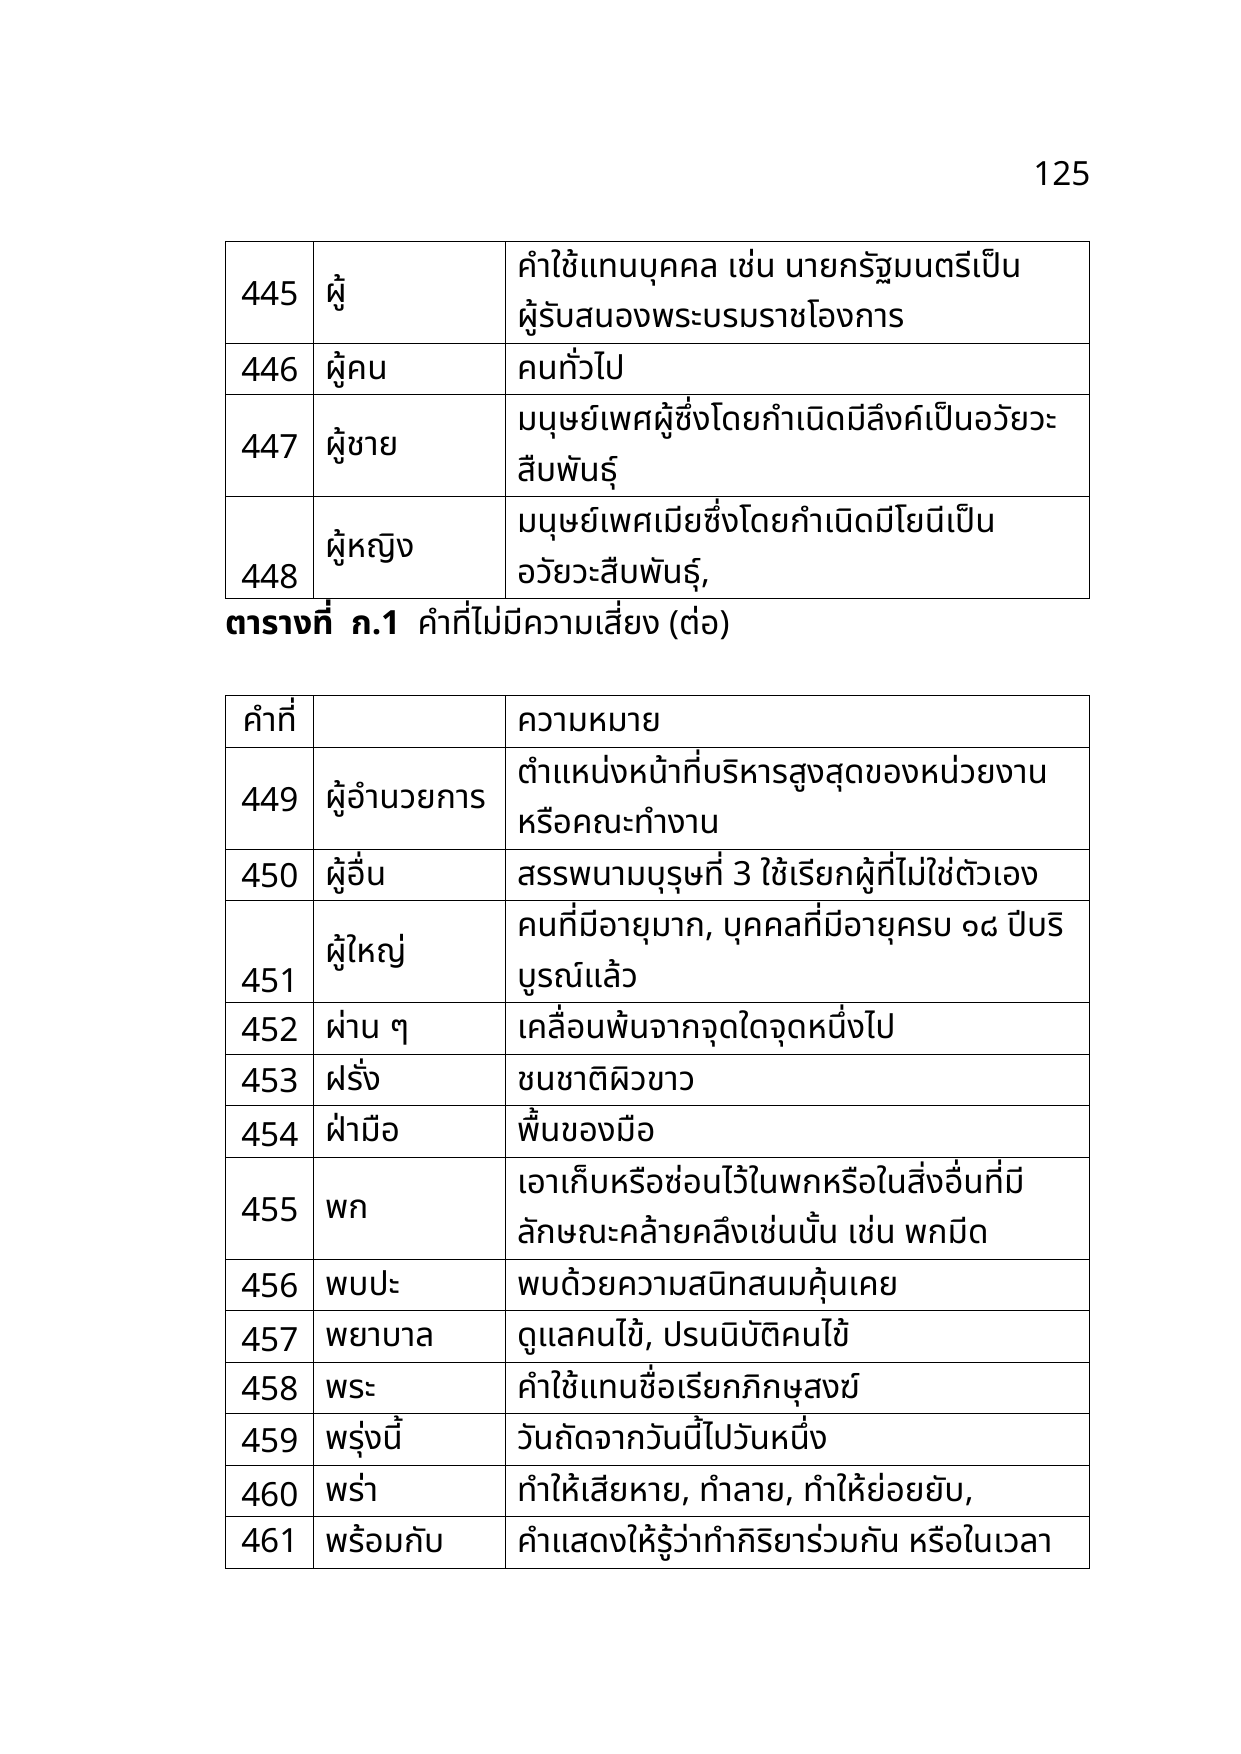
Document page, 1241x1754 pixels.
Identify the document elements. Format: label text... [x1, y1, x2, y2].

table_cell มนุษย์เพศผู้ซึ่งโดยกำเนิดมีลึงค์เป็นอวัยวะสืบพันธุ์ [506, 395, 1089, 496]
table_cell ตำแหน่งหน้าที่บริหารสูงสุดของหน่วยงาน หรือคณะทำงาน [506, 748, 1089, 848]
table_cell พบปะ [314, 1260, 505, 1310]
table_cell 457 [226, 1311, 313, 1362]
table_cell 447 [226, 395, 313, 496]
table_cell ผู้คน [314, 344, 505, 394]
table_cell 449 [226, 748, 313, 848]
table_cell ผู้อื่น [314, 850, 505, 900]
table_cell 446 [226, 344, 313, 394]
table_cell 445 [226, 242, 313, 343]
text ตารางที่ ก.1 คำที่ไม่มีความเสี่ยง (ต่อ) [225, 599, 1090, 650]
table_cell ฝรั่ง [314, 1055, 505, 1105]
table_cell 461 [226, 1517, 313, 1568]
table_cell พบด้วยความสนิทสนมคุ้นเคย [506, 1260, 1089, 1310]
table_cell 458 [226, 1363, 313, 1413]
table_cell มนุษย์เพศเมียซึ่งโดยกำเนิดมีโยนีเป็นอวัยวะสืบพันธุ์, [506, 497, 1089, 598]
table_cell คำแสดงให้รู้ว่าทำกิริยาร่วมกัน หรือในเวลาเดียวกัน [506, 1517, 1089, 1568]
table_cell เอาเก็บหรือซ่อนไว้ในพกหรือในสิ่งอื่นที่มีลักษณะคล้ายคลึงเช่นนั้น เช่น พกมีด [506, 1158, 1089, 1258]
table_cell พก [314, 1158, 505, 1258]
table_cell ผู้ [314, 242, 505, 343]
table_cell ทำให้เสียหาย, ทำลาย, ทำให้ย่อยยับ, [506, 1466, 1089, 1516]
table_cell พื้นของมือ [506, 1106, 1089, 1157]
table_cell คนที่มีอายุมาก, บุคคลที่มีอายุครบ ๑๘ ปีบริบูรณ์แล้ว [506, 901, 1089, 1002]
table_cell 448 [226, 497, 313, 598]
table_header ความหมาย [506, 696, 1089, 747]
table_cell คนทั่วไป [506, 344, 1089, 394]
table_cell พร่า [314, 1466, 505, 1516]
table_cell พระ [314, 1363, 505, 1413]
table_cell ชนชาติผิวขาว [506, 1055, 1089, 1105]
table_cell 453 [226, 1055, 313, 1105]
table_cell ผู้ใหญ่ [314, 901, 505, 1002]
table_cell เคลื่อนพ้นจากจุดใดจุดหนึ่งไป [506, 1003, 1089, 1054]
table_cell พรุ่งนี้ [314, 1414, 505, 1464]
table_cell พยาบาล [314, 1311, 505, 1362]
table_cell 456 [226, 1260, 313, 1310]
table_cell 460 [226, 1466, 313, 1516]
table_cell 450 [226, 850, 313, 900]
table_cell ผู้หญิง [314, 497, 505, 598]
table_cell 455 [226, 1158, 313, 1258]
table_cell วันถัดจากวันนี้ไปวันหนึ่ง [506, 1414, 1089, 1464]
table_cell 451 [226, 901, 313, 1002]
table_cell 459 [226, 1414, 313, 1464]
table_cell พร้อมกับ [314, 1517, 505, 1568]
table_cell สรรพนามบุรุษที่ 3 ใช้เรียกผู้ที่ไม่ใช่ตัวเอง [506, 850, 1089, 900]
table_cell คำใช้แทนบุคคล เช่น นายกรัฐมนตรีเป็นผู้รับสนองพระบรมราชโองการ [506, 242, 1089, 343]
table_cell คำใช้แทนชื่อเรียกภิกษุสงฆ์ [506, 1363, 1089, 1413]
table_cell ฝ่ามือ [314, 1106, 505, 1157]
table_cell ผ่าน ๆ [314, 1003, 505, 1054]
table_header คำที่ [226, 696, 313, 747]
table_cell 454 [226, 1106, 313, 1157]
table_cell ดูแลคนไข้, ปรนนิบัติคนไข้ [506, 1311, 1089, 1362]
table_cell ผู้ชาย [314, 395, 505, 496]
table_cell 452 [226, 1003, 313, 1054]
table_header [314, 696, 505, 747]
table_cell ผู้อำนวยการ [314, 748, 505, 848]
